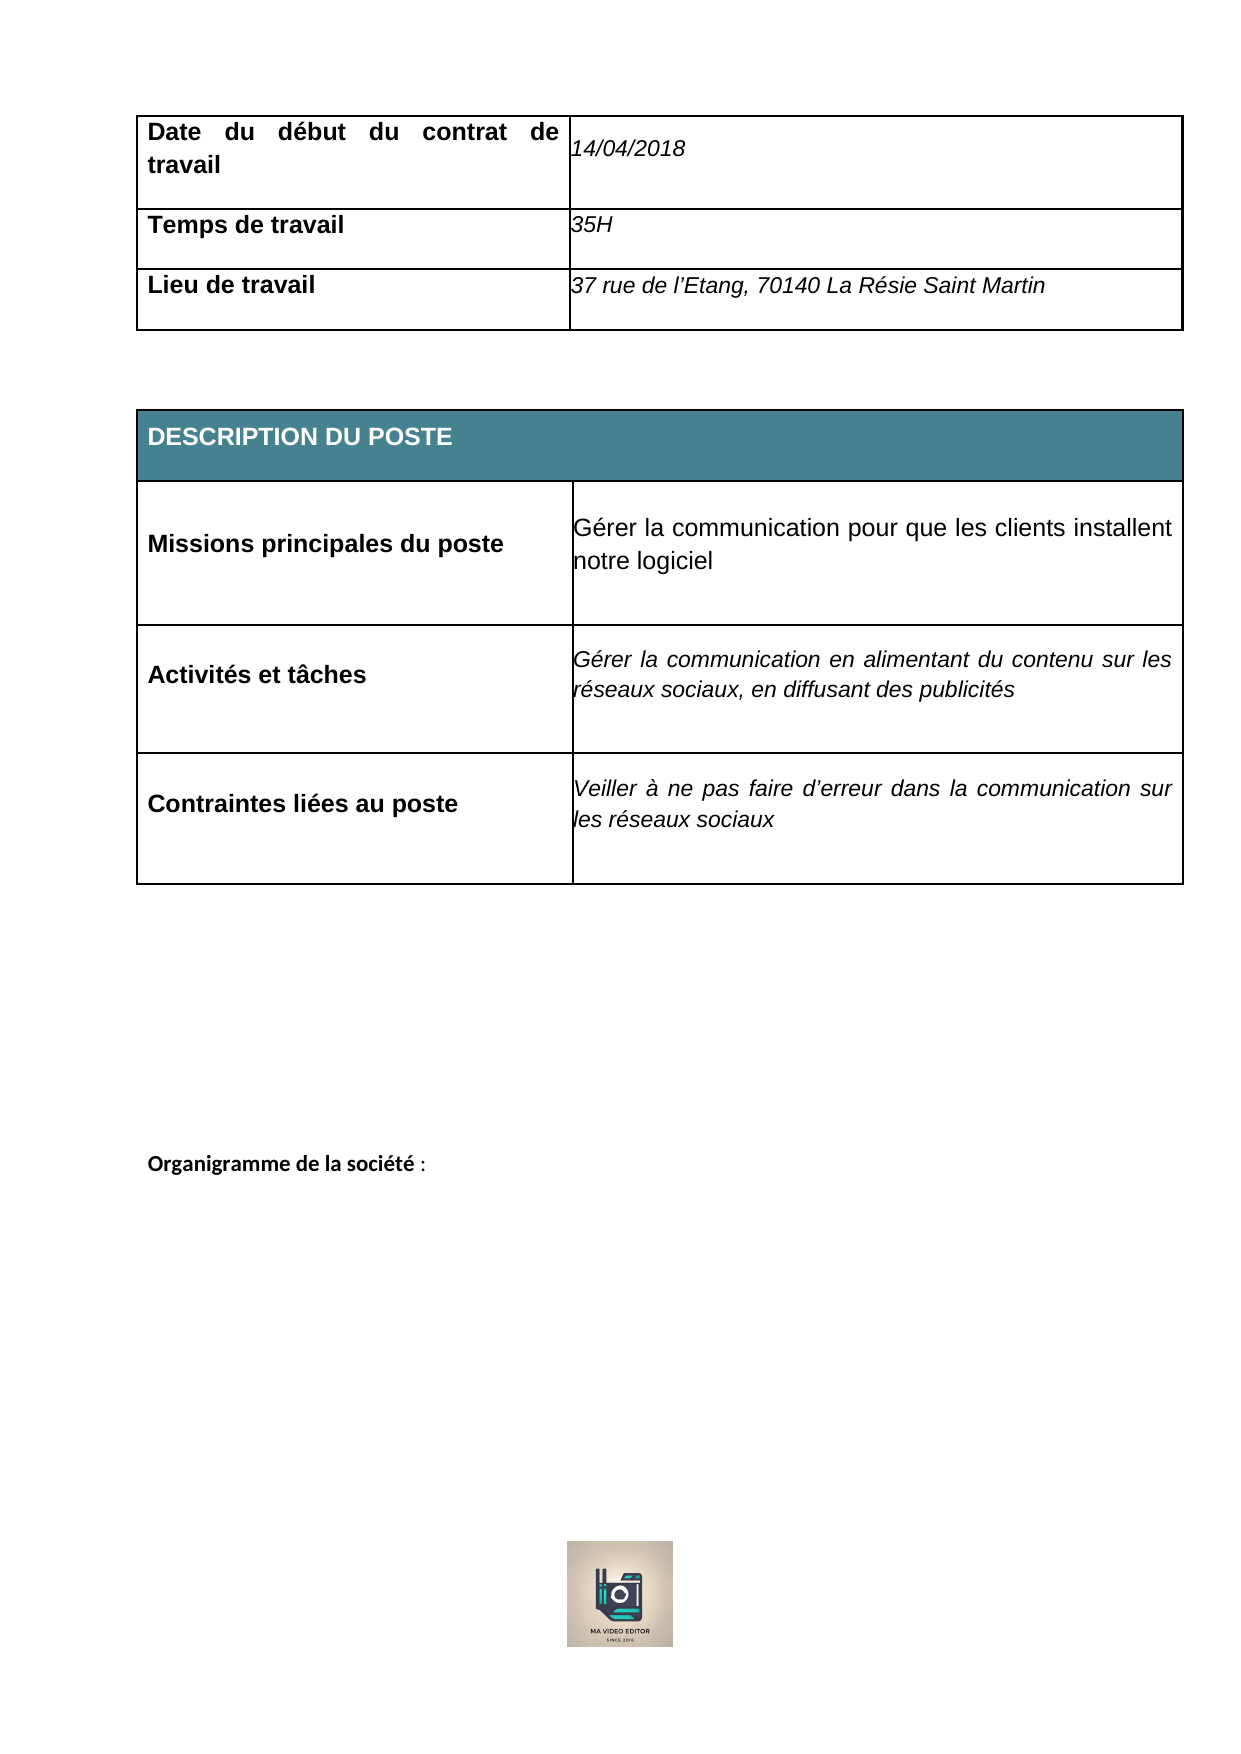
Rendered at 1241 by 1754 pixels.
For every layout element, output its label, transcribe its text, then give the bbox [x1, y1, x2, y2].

table_cell Veiller à ne pas faire d’erreur dans la communication sur les réseaux sociaux [574, 754, 1182, 882]
table_cell Lieu de travail [138, 270, 569, 328]
table_cell Gérer la communication en alimentant du contenu sur les réseaux sociaux, en diffusant des publicités [574, 626, 1182, 752]
table_cell Temps de travail [138, 210, 569, 268]
table_cell 37 rue de l’Etang, 70140 La Résie Saint Martin [571, 270, 1181, 328]
text Organigramme de la société : [148, 1149, 1093, 1178]
table_cell Date du début du contrat de travail [138, 117, 569, 208]
table_cell Missions principales du poste [138, 482, 572, 624]
table_cell Activités et tâches [138, 626, 572, 752]
table_header DESCRIPTION DU POSTE [138, 411, 1182, 480]
table_cell 14/04/2018 [571, 117, 1181, 208]
picture [567, 1541, 673, 1647]
table_cell 35H [571, 210, 1181, 268]
table_cell Gérer la communication pour que les clients installent notre logiciel [574, 482, 1182, 624]
table_cell Contraintes liées au poste [138, 754, 572, 882]
